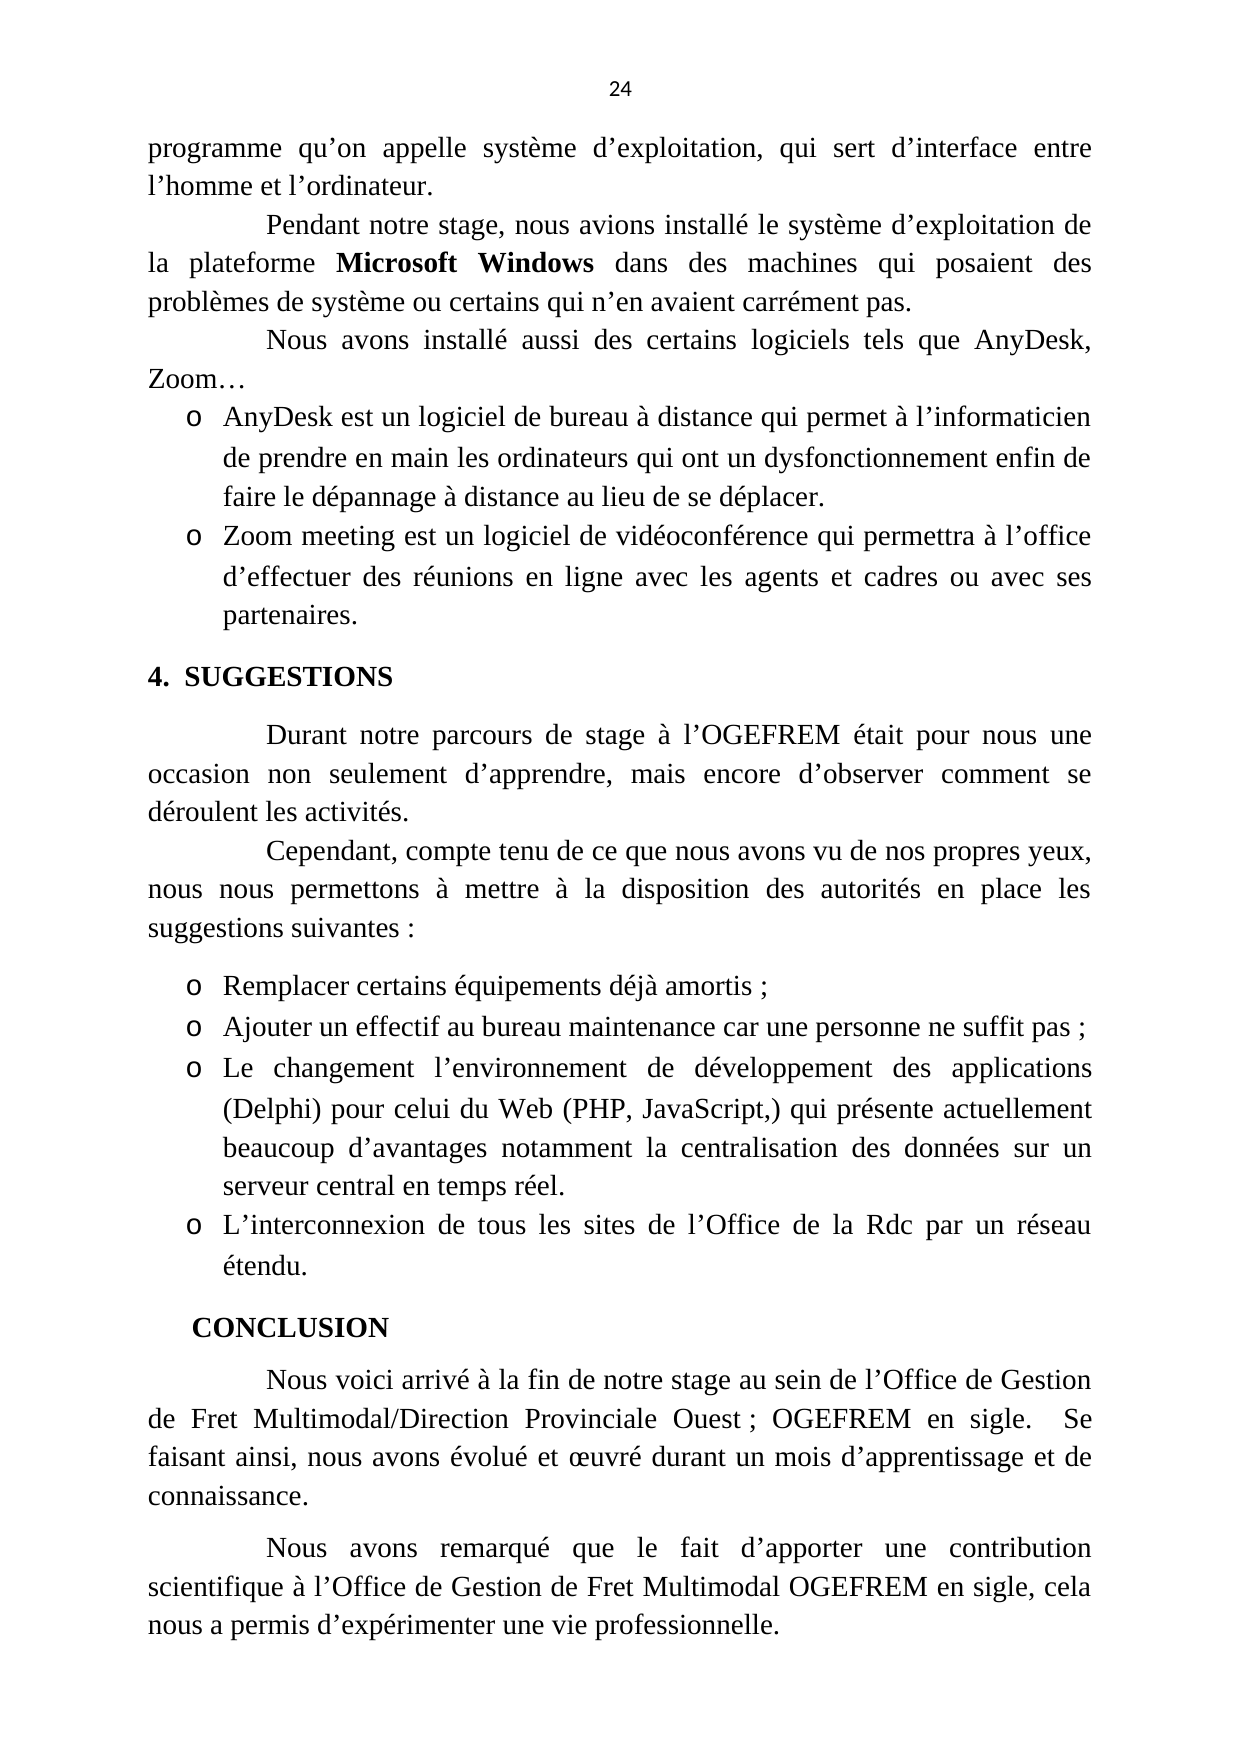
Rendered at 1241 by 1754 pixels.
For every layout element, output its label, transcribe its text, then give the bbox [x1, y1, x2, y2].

text Pendant notre stage, nous avions installé le système d’exploitation de la plateforme Microsoft Windows dans des machines qui posaient des problèmes de système ou certains qui n’en avaient carrément pas. [148, 207, 1093, 317]
list AnyDesk est un logiciel de bureau à distance qui permet à l’informaticien de prendre en main les ordinateurs qui ont un dysfonctionnement enfin de faire le dépannage à distance au lieu de se déplacer. [185, 399, 1093, 513]
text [148, 130, 1093, 202]
text Nous avons remarqué que le fait d’apporter une contribution scientifique à l’Office de Gestion de Fret Multimodal OGEFREM en sigle, cela nous a permis d’expérimenter une vie professionnelle. [148, 1530, 1093, 1641]
text Nous avons installé aussi des certains logiciels tels que AnyDesk, Zoom… [148, 322, 1093, 394]
text CONCLUSION [148, 1310, 1093, 1344]
text Durant notre parcours de stage à l’OGEFREM était pour nous une occasion non seulement d’apprendre, mais encore d’observer comment se déroulent les activités. [148, 717, 1093, 828]
list Remplacer certains équipements déjà amortis ; [185, 968, 1093, 1004]
list L’interconnexion de tous les sites de l’Office de la Rdc par un réseau étendu. [185, 1207, 1093, 1282]
text Cependant, compte tenu de ce que nous avons vu de nos propres yeux, nous nous permettons à mettre à la disposition des autorités en place les suggestions suivantes : [148, 833, 1093, 943]
list Ajouter un effectif au bureau maintenance car une personne ne suffit pas ; [185, 1009, 1093, 1045]
list Zoom meeting est un logiciel de vidéoconférence qui permettra à l’office d’effectuer des réunions en ligne avec les agents et cadres ou avec ses partenaires. [185, 518, 1093, 631]
text 4. SUGGESTIONS [148, 659, 1093, 693]
list Le changement l’environnement de développement des applications (Delphi) pour celui du Web (PHP, JavaScript,) qui présente actuellement beaucoup d’avantages notamment la centralisation des données sur un serveur central en temps réel. [185, 1050, 1093, 1202]
text Nous voici arrivé à la fin de notre stage au sein de l’Office de Gestion de Fret Multimodal/Direction Provinciale Ouest ; OGEFREM en sigle. Se faisant ainsi, nous avons évolué et œuvré durant un mois d’apprentissage et de connaissance. [148, 1362, 1093, 1512]
